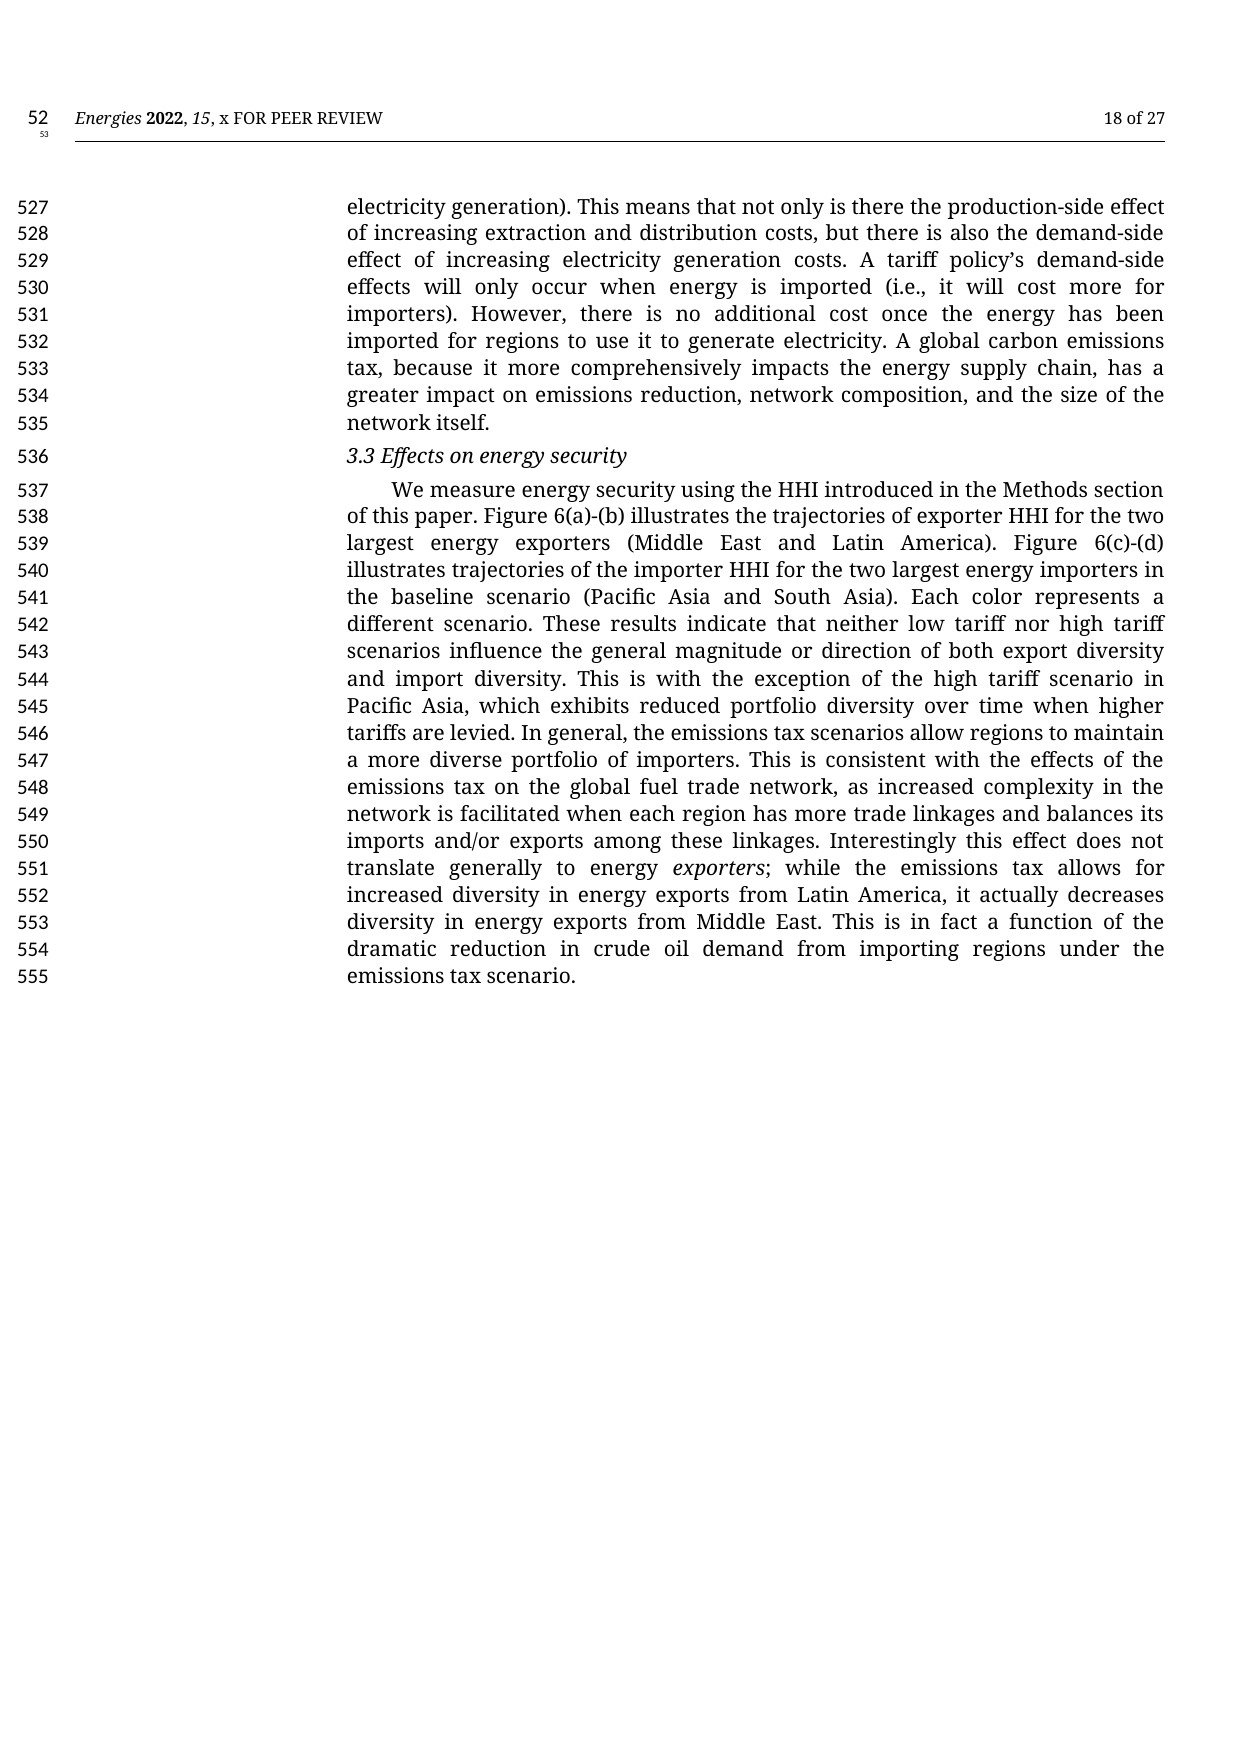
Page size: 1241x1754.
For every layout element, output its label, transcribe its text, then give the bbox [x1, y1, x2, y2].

text We measure energy security using the HHI introduced in the Methods section of this paper. Figure 6(a)-(b) illustrates the trajectories of exporter HHI for the two largest energy exporters (Middle East and Latin America). Figure 6(c)-(d) illustrates trajectories of the importer HHI for the two largest energy importers in the baseline scenario (Pacific Asia and South Asia). Each color represents a different scenario. These results indicate that neither low tariff nor high tariff scenarios influence the general magnitude or direction of both export diversity and import diversity. This is with the exception of the high tariff scenario in Pacific Asia, which exhibits reduced portfolio diversity over time when higher tariffs are levied. In general, the emissions tax scenarios allow regions to maintain a more diverse portfolio of importers. This is consistent with the effects of the emissions tax on the global fuel trade network, as increased complexity in the network is facilitated when each region has more trade linkages and balances its imports and/or exports among these linkages. Interestingly this effect does not translate generally to energy exporters; while the emissions tax allows for increased diversity in energy exports from Latin America, it actually decreases diversity in energy exports from Middle East. This is in fact a function of the dramatic reduction in crude oil demand from importing regions under the emissions tax scenario. [347, 476, 1165, 990]
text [347, 192, 1165, 436]
subtitle 3.3 Effects on energy security [347, 442, 1165, 469]
